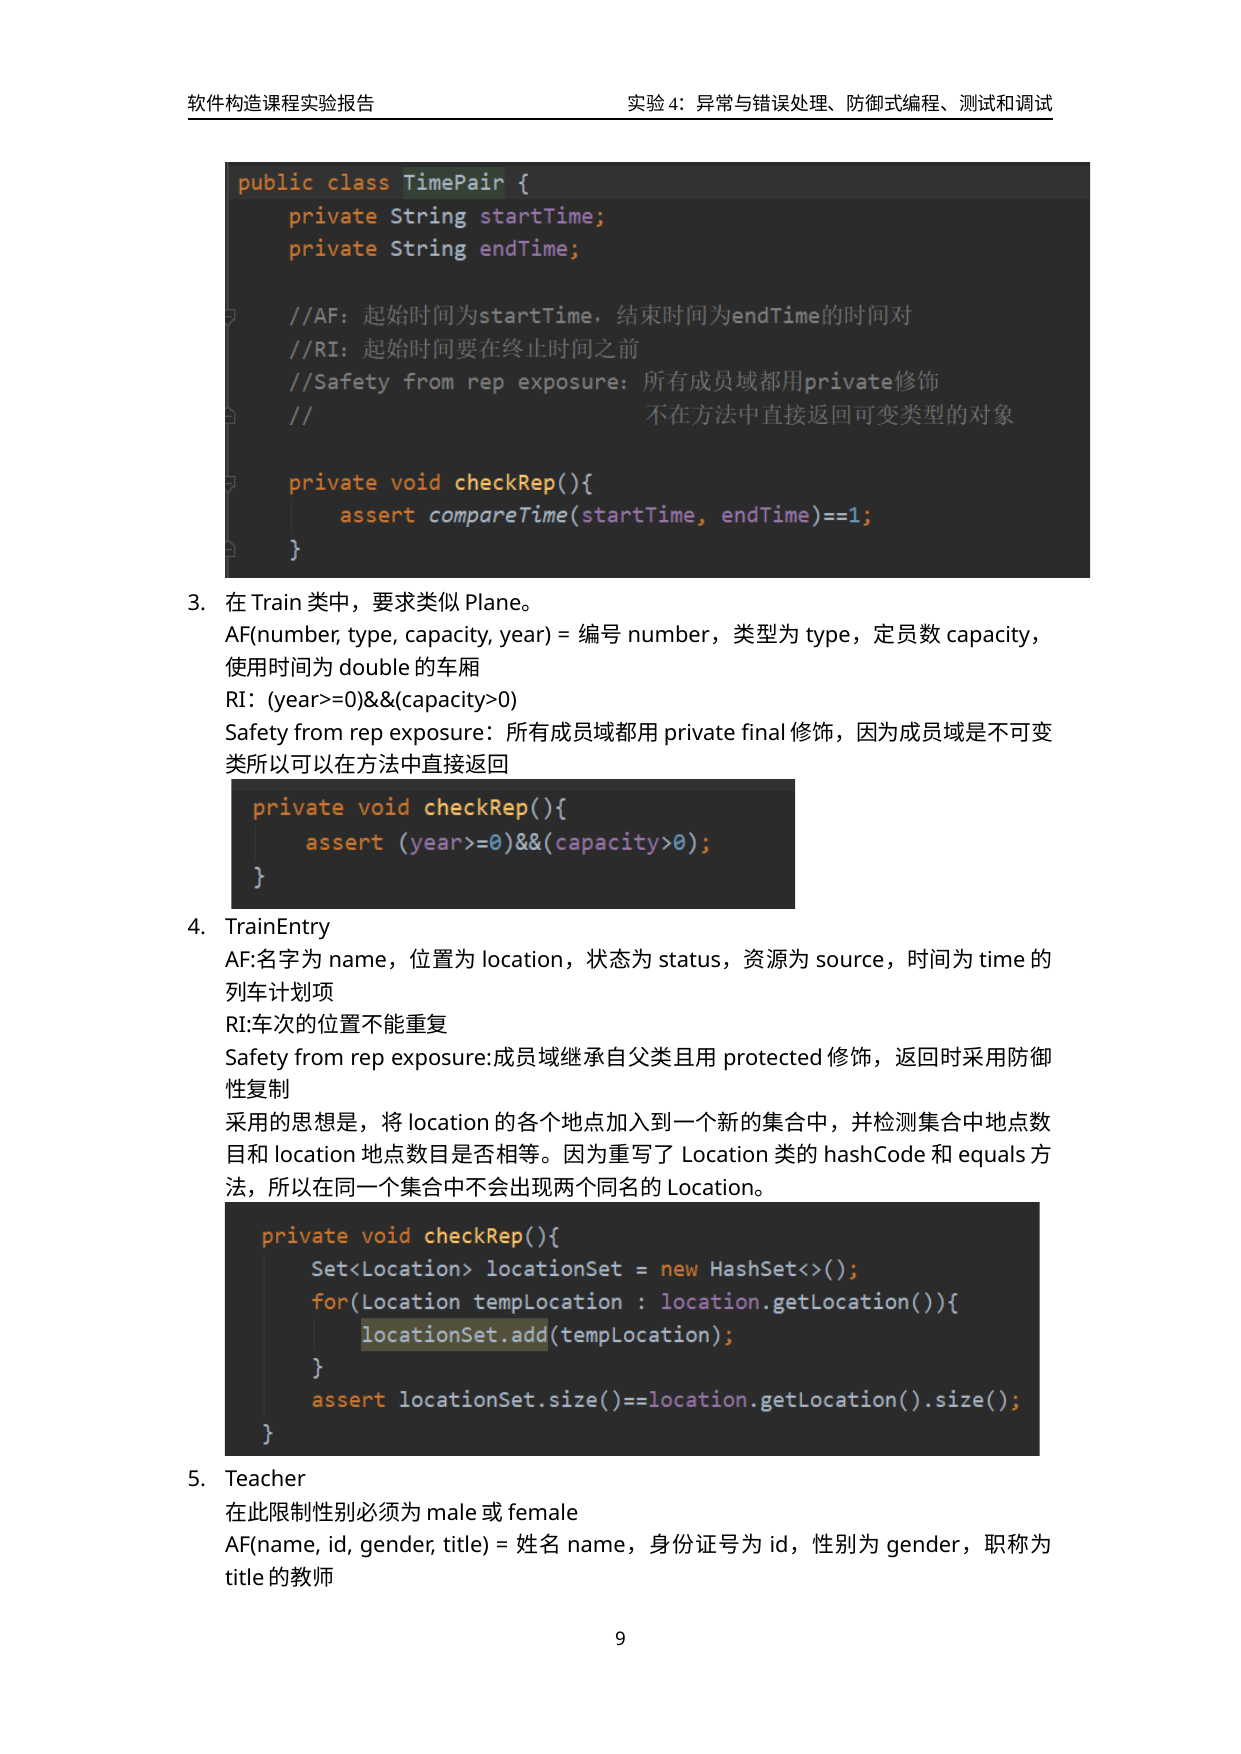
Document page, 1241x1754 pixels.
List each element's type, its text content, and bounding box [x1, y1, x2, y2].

list AF(name, id, gender, title) = 姓名name，身份证号为id，性别为gender，职称为title的教师 [225, 1527, 1053, 1592]
list RI:车次的位置不能重复 [225, 1007, 1053, 1039]
list 在Train类中，要求类似Plane。 [187, 584, 1053, 617]
picture [231, 779, 796, 909]
list TrainEntry [187, 909, 1053, 942]
list Safety from rep exposure：所有成员域都用private final修饰，因为成员域是不可变类所以可以在方法中直接返回 [225, 714, 1053, 779]
list Teacher [187, 1462, 1053, 1494]
list 采用的思想是，将location的各个地点加入到一个新的集合中，并检测集合中地点数目和location地点数目是否相等。因为重写了Location类的hashCode和equals方法，所以在同一个集合中不会出现两个同名的Location。 [225, 1104, 1053, 1202]
list AF(number, type, capacity, year) = 编号number，类型为type，定员数capacity，使用时间为double的车厢 [225, 617, 1053, 682]
list RI：(year>=0)&&(capacity>0) [225, 682, 1053, 714]
picture [224, 1202, 1040, 1456]
list 在此限制性别必须为male或female [225, 1494, 1053, 1527]
picture [225, 162, 1091, 578]
list AF:名字为name，位置为location，状态为status，资源为source，时间为time的列车计划项 [225, 942, 1053, 1007]
list Safety from rep exposure:成员域继承自父类且用protected修饰，返回时采用防御性复制 [225, 1039, 1053, 1104]
